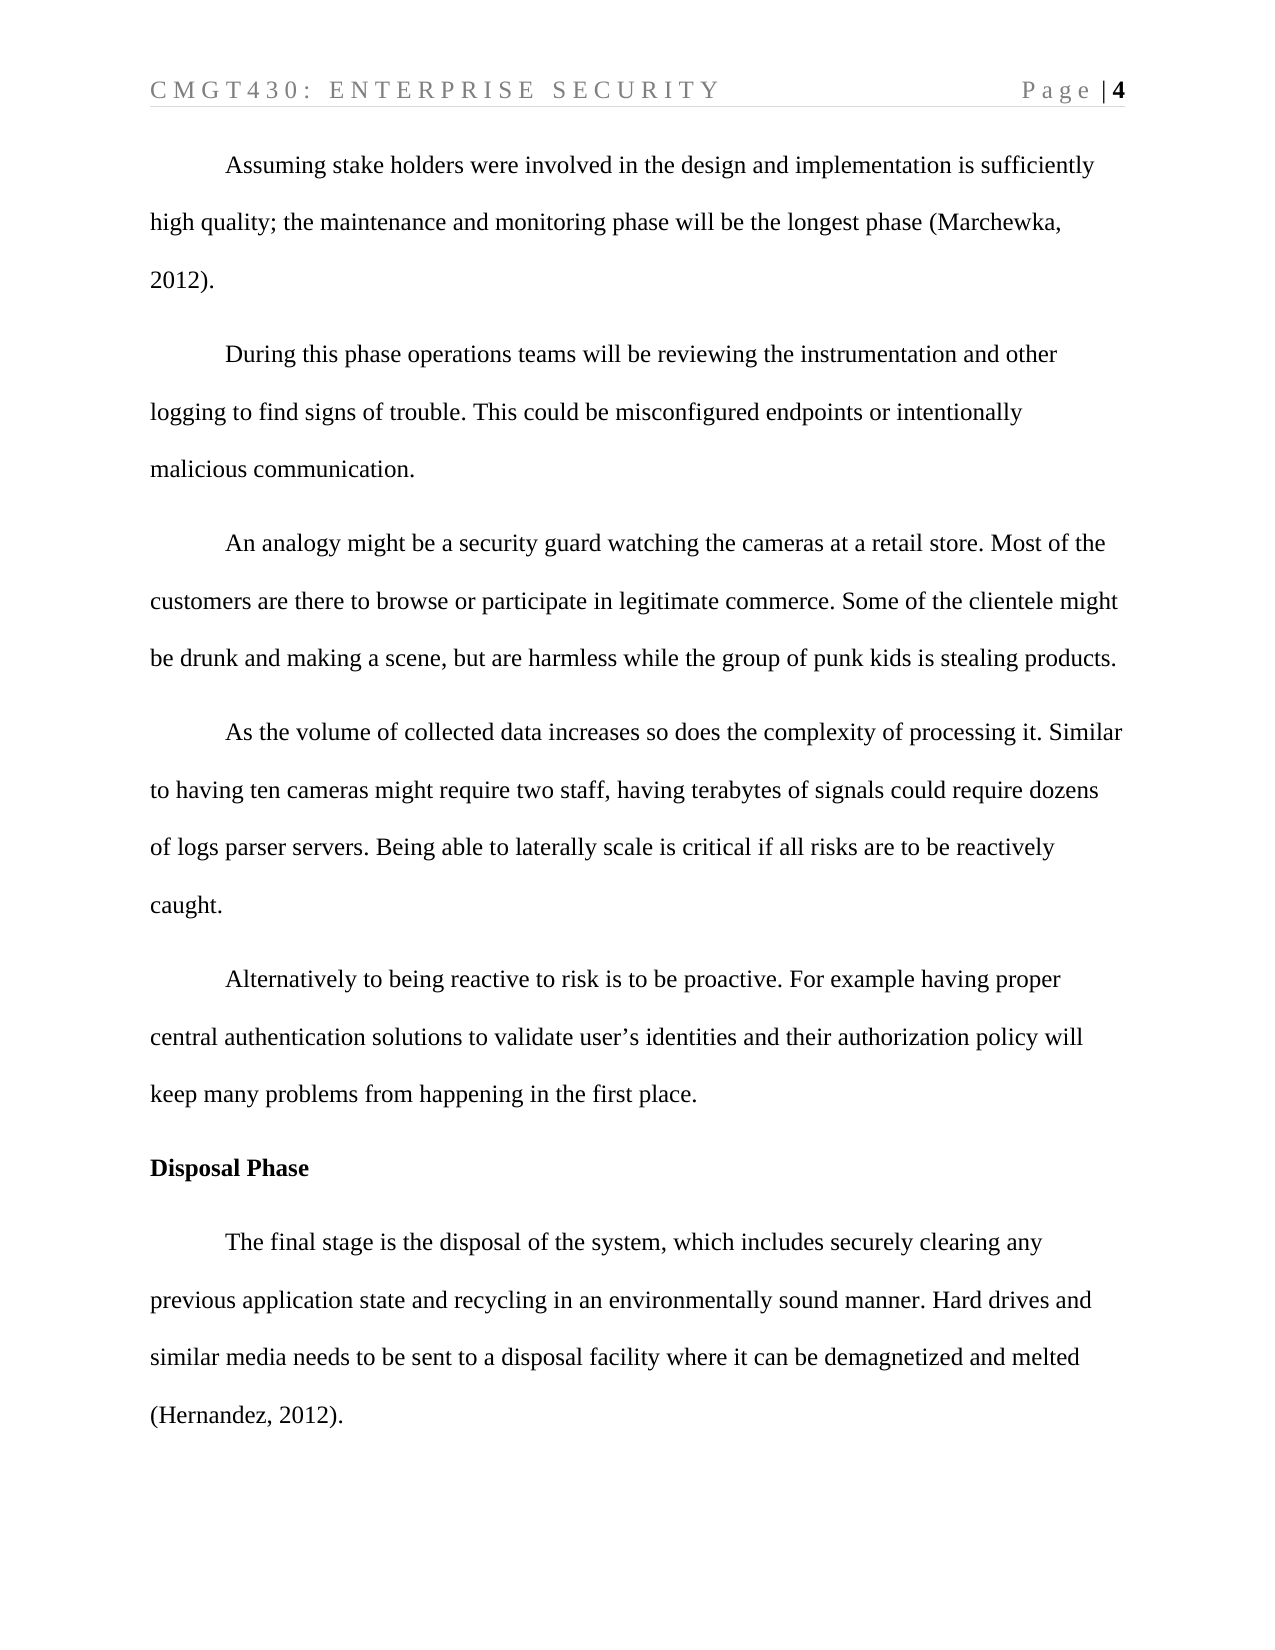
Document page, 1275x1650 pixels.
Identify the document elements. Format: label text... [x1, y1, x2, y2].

subtitle Disposal Phase [150, 1153, 1125, 1182]
text During this phase operations teams will be reviewing the instrumentation and other logging to find signs of trouble. This could be misconfigured endpoints or intentionally malicious communication. [150, 339, 1125, 483]
text Alternatively to being reactive to risk is to be proactive. For example having proper central authentication solutions to validate user’s identities and their authorization policy will keep many problems from happening in the first place. [150, 964, 1125, 1108]
text An analogy might be a security guard watching the cameras at a retail store. Most of the customers are there to browse or participate in legitimate commerce. Some of the clientele might be drunk and making a scene, but are harmless while the group of punk kids is stealing products. [150, 528, 1125, 672]
text As the volume of collected data increases so does the complexity of processing it. Similar to having ten cameras might require two staff, having terabytes of signals could require dozens of logs parser servers. Being able to laterally scale is critical if all risks are to be reactively caught. [150, 717, 1125, 919]
text The final stage is the disposal of the system, which includes securely clearing any previous application state and recycling in an environmentally sound manner. Hard drives and similar media needs to be sent to a disposal facility where it can be demagnetized and melted. [150, 1227, 1125, 1429]
text Assuming stake holders were involved in the design and implementation is sufficiently high quality; the maintenance and monitoring phase will be the longest phase. [150, 150, 1125, 294]
